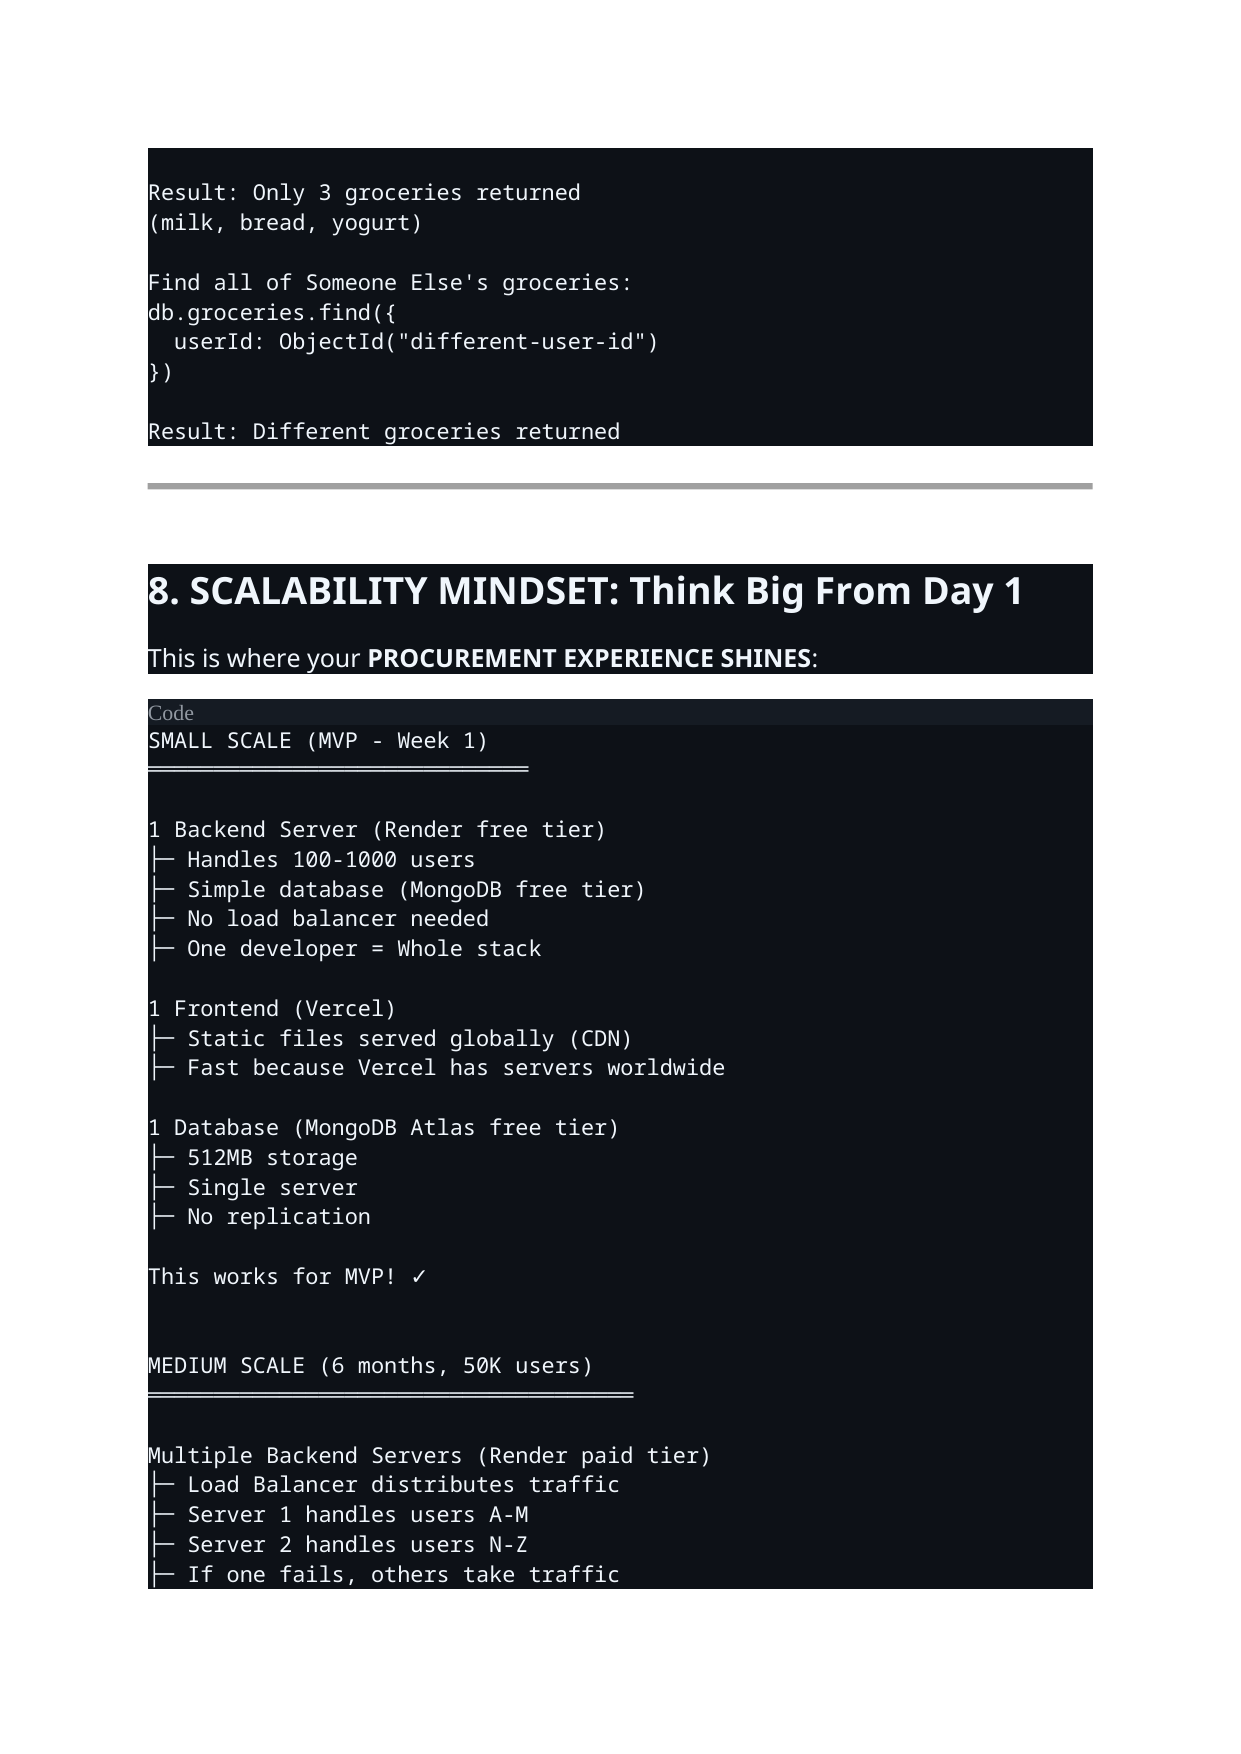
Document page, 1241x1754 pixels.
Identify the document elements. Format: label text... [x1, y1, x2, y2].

text ├─ Handles 100-1000 users [148, 844, 1093, 874]
text Result: Different groceries returned [148, 416, 1093, 446]
text 8. SCALABILITY MINDSET: Think Big From Day 1 [148, 564, 1093, 615]
text }) [148, 356, 1093, 386]
text ├─ 512MB storage [148, 1142, 1093, 1172]
text ├─ Server 1 handles users A-M [148, 1499, 1093, 1529]
text ├─ Server 2 handles users N-Z [148, 1529, 1093, 1559]
text MEDIUM SCALE (6 months, 50K users) [148, 1350, 1093, 1380]
text ├─ Fast because Vercel has servers worldwide [148, 1052, 1093, 1082]
text ├─ Single server [148, 1172, 1093, 1201]
text ├─ Load Balancer distributes traffic [148, 1469, 1093, 1499]
text (milk, bread, yogurt) [148, 207, 1093, 237]
text ├─ One developer = Whole stack [148, 933, 1093, 963]
text 1 Database (MongoDB Atlas free tier) [148, 1112, 1093, 1142]
text Result: Only 3 groceries returned [148, 177, 1093, 207]
text ═════════════════════════════════════ [148, 1380, 1093, 1410]
text 1 Frontend (Vercel) [148, 993, 1093, 1023]
text Multiple Backend Servers (Render paid tier) [148, 1440, 1093, 1469]
text ├─ Simple database (MongoDB free tier) [148, 874, 1093, 903]
text SMALL SCALE (MVP - Week 1) [148, 725, 1093, 754]
text 1 Backend Server (Render free tier) [148, 814, 1093, 844]
text This works for MVP! ✓ [148, 1261, 1093, 1291]
text ═════════════════════════════ [148, 754, 1093, 784]
text This is where your PROCUREMENT EXPERIENCE SHINES: [148, 640, 1093, 674]
text Code [148, 699, 1093, 725]
text db.groceries.find({ [148, 297, 1093, 326]
text ├─ No replication [148, 1201, 1093, 1231]
text ├─ If one fails, others take traffic [148, 1559, 1093, 1589]
text ├─ No load balancer needed [148, 903, 1093, 933]
text Find all of Someone Else's groceries: [148, 267, 1093, 297]
text ├─ Static files served globally (CDN) [148, 1023, 1093, 1052]
text userId: ObjectId("different-user-id") [148, 326, 1093, 356]
